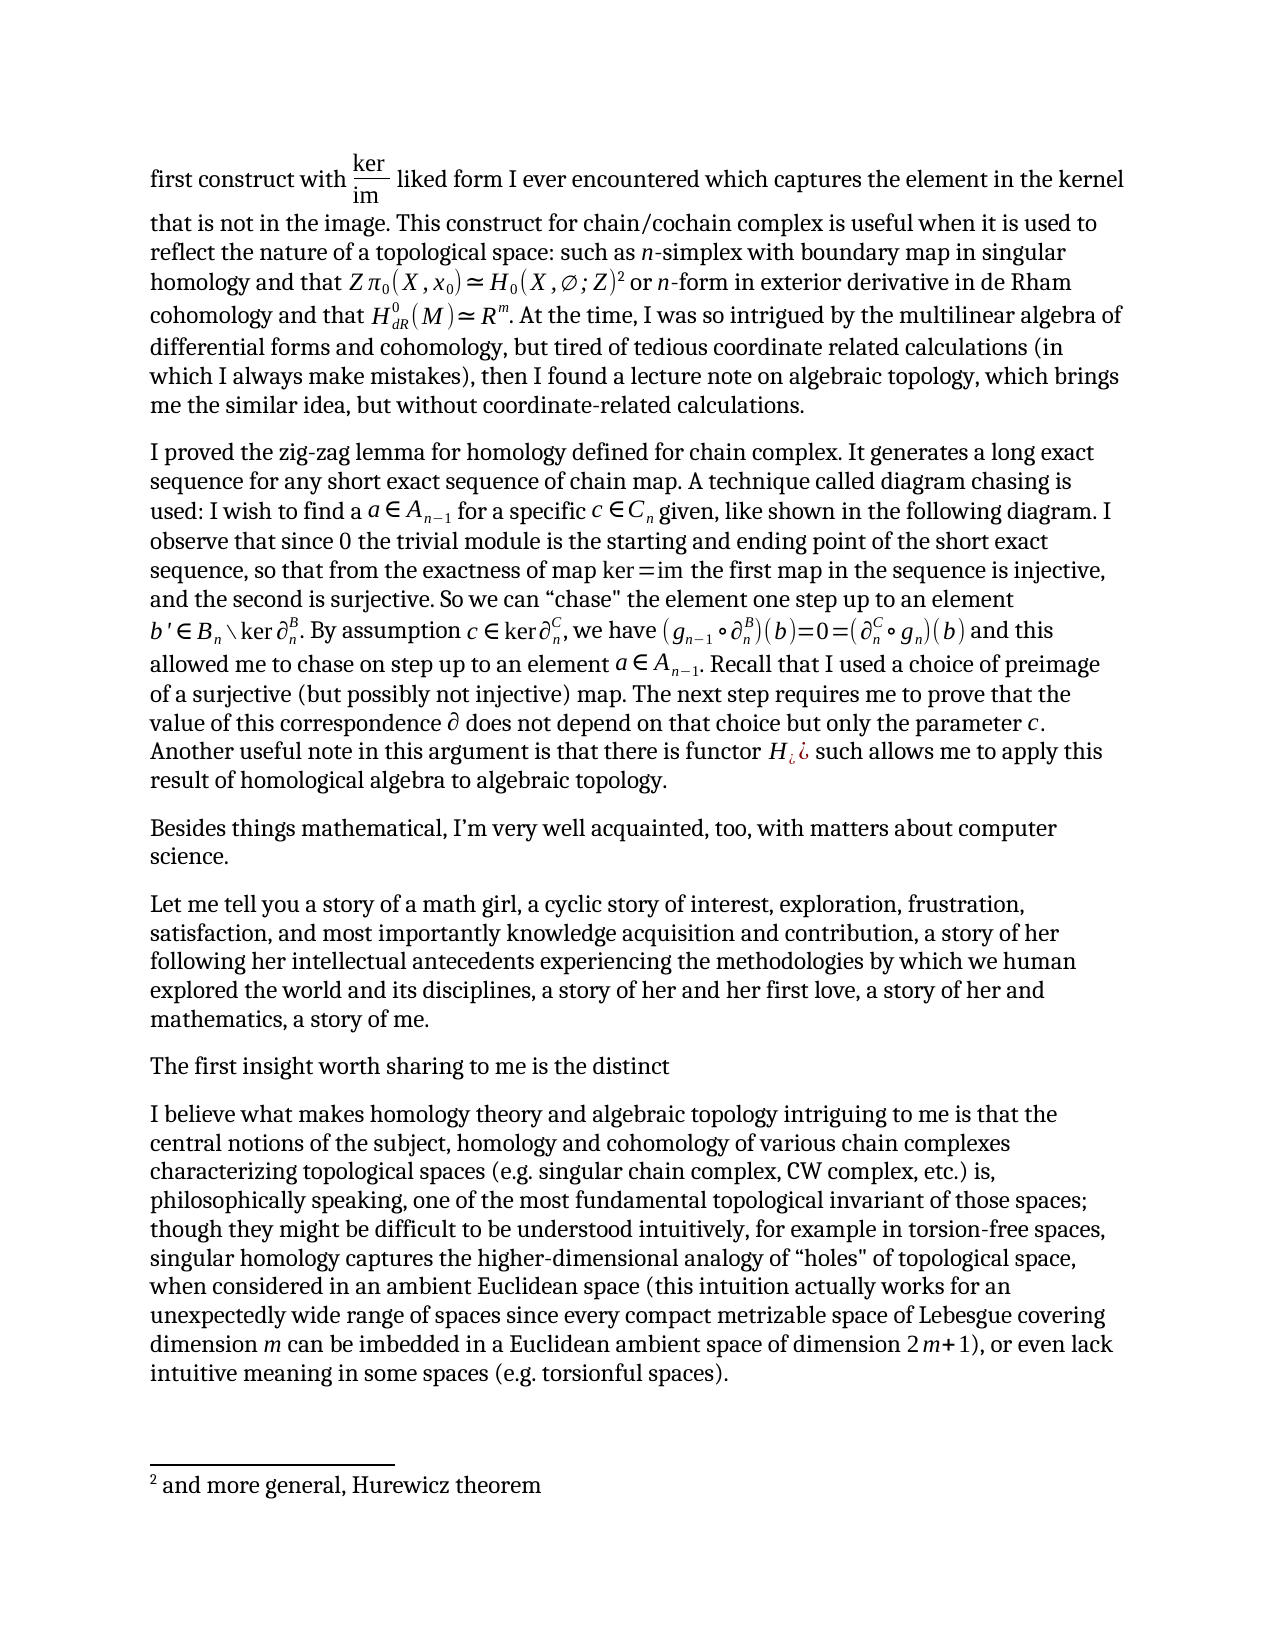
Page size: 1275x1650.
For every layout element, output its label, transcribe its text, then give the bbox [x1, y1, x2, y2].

text Let me tell you a story of a math girl, a cyclic story of interest, exploration, frustration, satisfaction, and most importantly knowledge acquisition and contribution, a story of her following her intellectual antecedents experiencing the methodologies by which we human explored the world and its disciplines, a story of her and her first love, a story of her and mathematics, a story of me. [150, 890, 1125, 1033]
text Besides things mathematical, I’m very well acquainted, too, with matters about computer science. [150, 813, 1125, 871]
text I believe what makes homology theory and algebraic topology intriguing to me is that the central notions of the subject, homology and cohomology of various chain complexes characterizing topological spaces (e.g. singular chain complex, CW complex, etc.) is, philosophically speaking, one of the most fundamental topological invariant of those spaces; though they might be difficult to be understood intuitively, for example in torsion-free spaces, singular homology captures the higher-dimensional analogy of “holes" of topological space, when considered in an ambient Euclidean space (this intuition actually works for an unexpectedly wide range of spaces since every compact metrizable space of Lebesgue covering dimension can be imbedded in a Euclidean ambient space of dimension ), or even lack intuitive meaning in some spaces (e.g. torsionful spaces). [150, 1100, 1125, 1387]
text I proved the zig-zag lemma for homology defined for chain complex. It generates a long exact sequence for any short exact sequence of chain map. A technique called diagram chasing is used: I wish to find a for a specific given, like shown in the following diagram. I observe that since the trivial module is the starting and ending point of the short exact sequence, so that from the exactness of map the first map in the sequence is injective, and the second is surjective. So we can “chase" the element one step up to an element . By assumption , we have and this allowed me to chase on step up to an element . Recall that I used a choice of preimage of a surjective (but possibly not injective) map. The next step requires me to prove that the value of this correspondence does not depend on that choice but only the parameter . Another useful note in this argument is that there is functor such allows me to apply this result of homological algebra to algebraic topology. [150, 438, 1125, 795]
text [150, 150, 1125, 419]
text The first insight worth sharing to me is the distinct [150, 1052, 1125, 1081]
